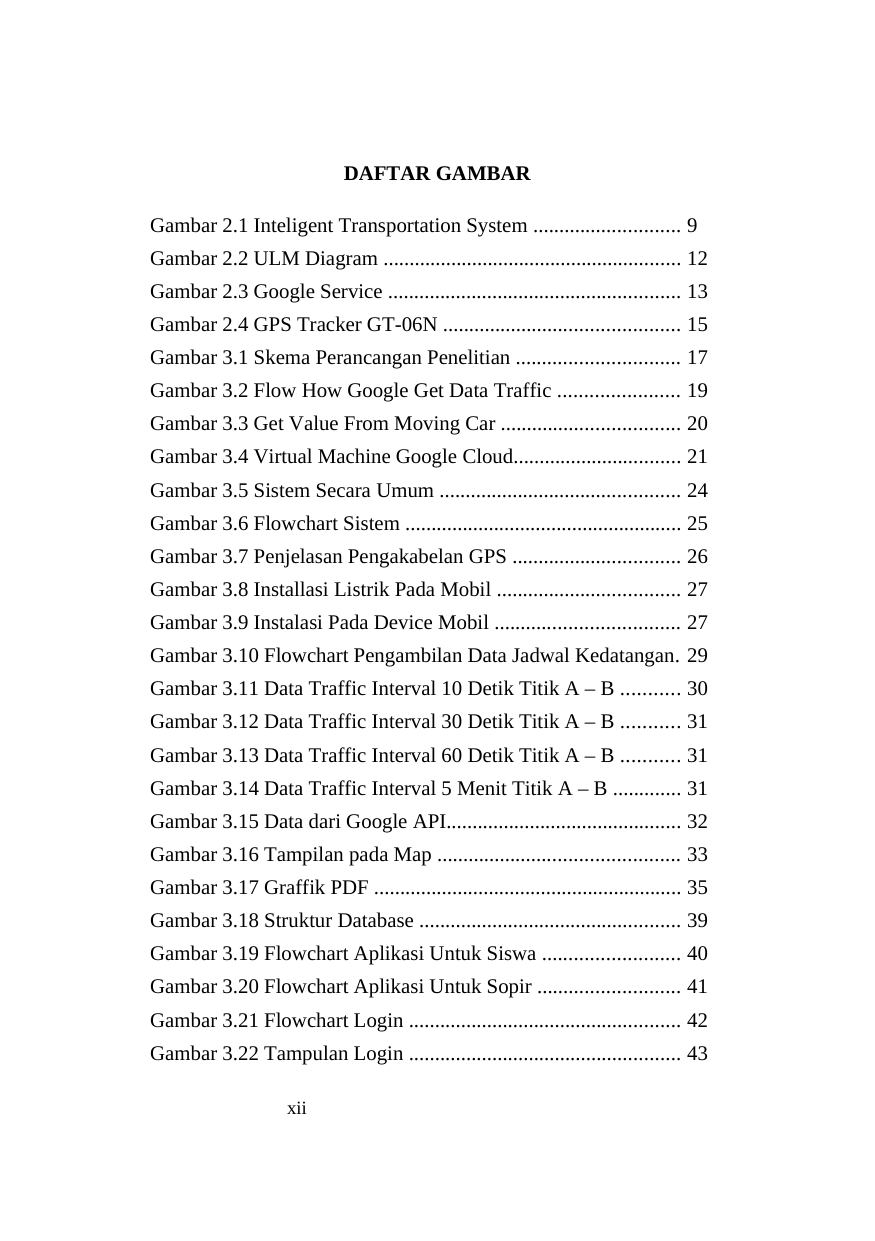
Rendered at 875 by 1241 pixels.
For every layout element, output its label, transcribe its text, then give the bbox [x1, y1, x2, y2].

text Gambar 2.3 Google Service 13 [150, 274, 724, 307]
text Gambar 3.10 Flowchart Pengambilan Data Jadwal Kedatangan 29 [150, 639, 724, 672]
text Gambar 3.16 Tampilan pada Map 33 [150, 837, 724, 871]
text Gambar 3.11 Data Traffic Interval 10 Detik Titik A – B 30 [150, 672, 724, 705]
text Gambar 2.1 Inteligent Transportation System 9 [150, 208, 724, 241]
text Gambar 3.15 Data dari Google API 32 [150, 804, 724, 837]
text DAFTAR GAMBAR [150, 156, 724, 189]
text Gambar 3.4 Virtual Machine Google Cloud 21 [150, 440, 724, 473]
text Gambar 3.5 Sistem Secara Umum 24 [150, 473, 724, 506]
text Gambar 3.1 Skema Perancangan Penelitian 17 [150, 341, 724, 374]
text Gambar 3.9 Instalasi Pada Device Mobil 27 [150, 606, 724, 639]
text Gambar 3.2 Flow How Google Get Data Traffic 19 [150, 374, 724, 407]
text Gambar 3.17 Graffik PDF 35 [150, 871, 724, 904]
text Gambar 3.3 Get Value From Moving Car 20 [150, 407, 724, 440]
text Gambar 2.4 GPS Tracker GT-06N 15 [150, 307, 724, 341]
text Gambar 3.6 Flowchart Sistem 25 [150, 506, 724, 539]
text Gambar 2.2 ULM Diagram 12 [150, 241, 724, 274]
text Gambar 3.18 Struktur Database 39 [150, 904, 724, 937]
text Gambar 3.21 Flowchart Login 42 [150, 1003, 724, 1036]
text Gambar 3.22 Tampulan Login 43 [150, 1036, 724, 1069]
text Gambar 3.12 Data Traffic Interval 30 Detik Titik A – B 31 [150, 705, 724, 738]
text Gambar 3.13 Data Traffic Interval 60 Detik Titik A – B 31 [150, 738, 724, 771]
text Gambar 3.7 Penjelasan Pengakabelan GPS 26 [150, 539, 724, 572]
text Gambar 3.14 Data Traffic Interval 5 Menit Titik A – B 31 [150, 771, 724, 804]
text Gambar 3.20 Flowchart Aplikasi Untuk Sopir 41 [150, 970, 724, 1003]
text Gambar 3.8 Installasi Listrik Pada Mobil 27 [150, 572, 724, 606]
text Gambar 3.19 Flowchart Aplikasi Untuk Siswa 40 [150, 937, 724, 970]
